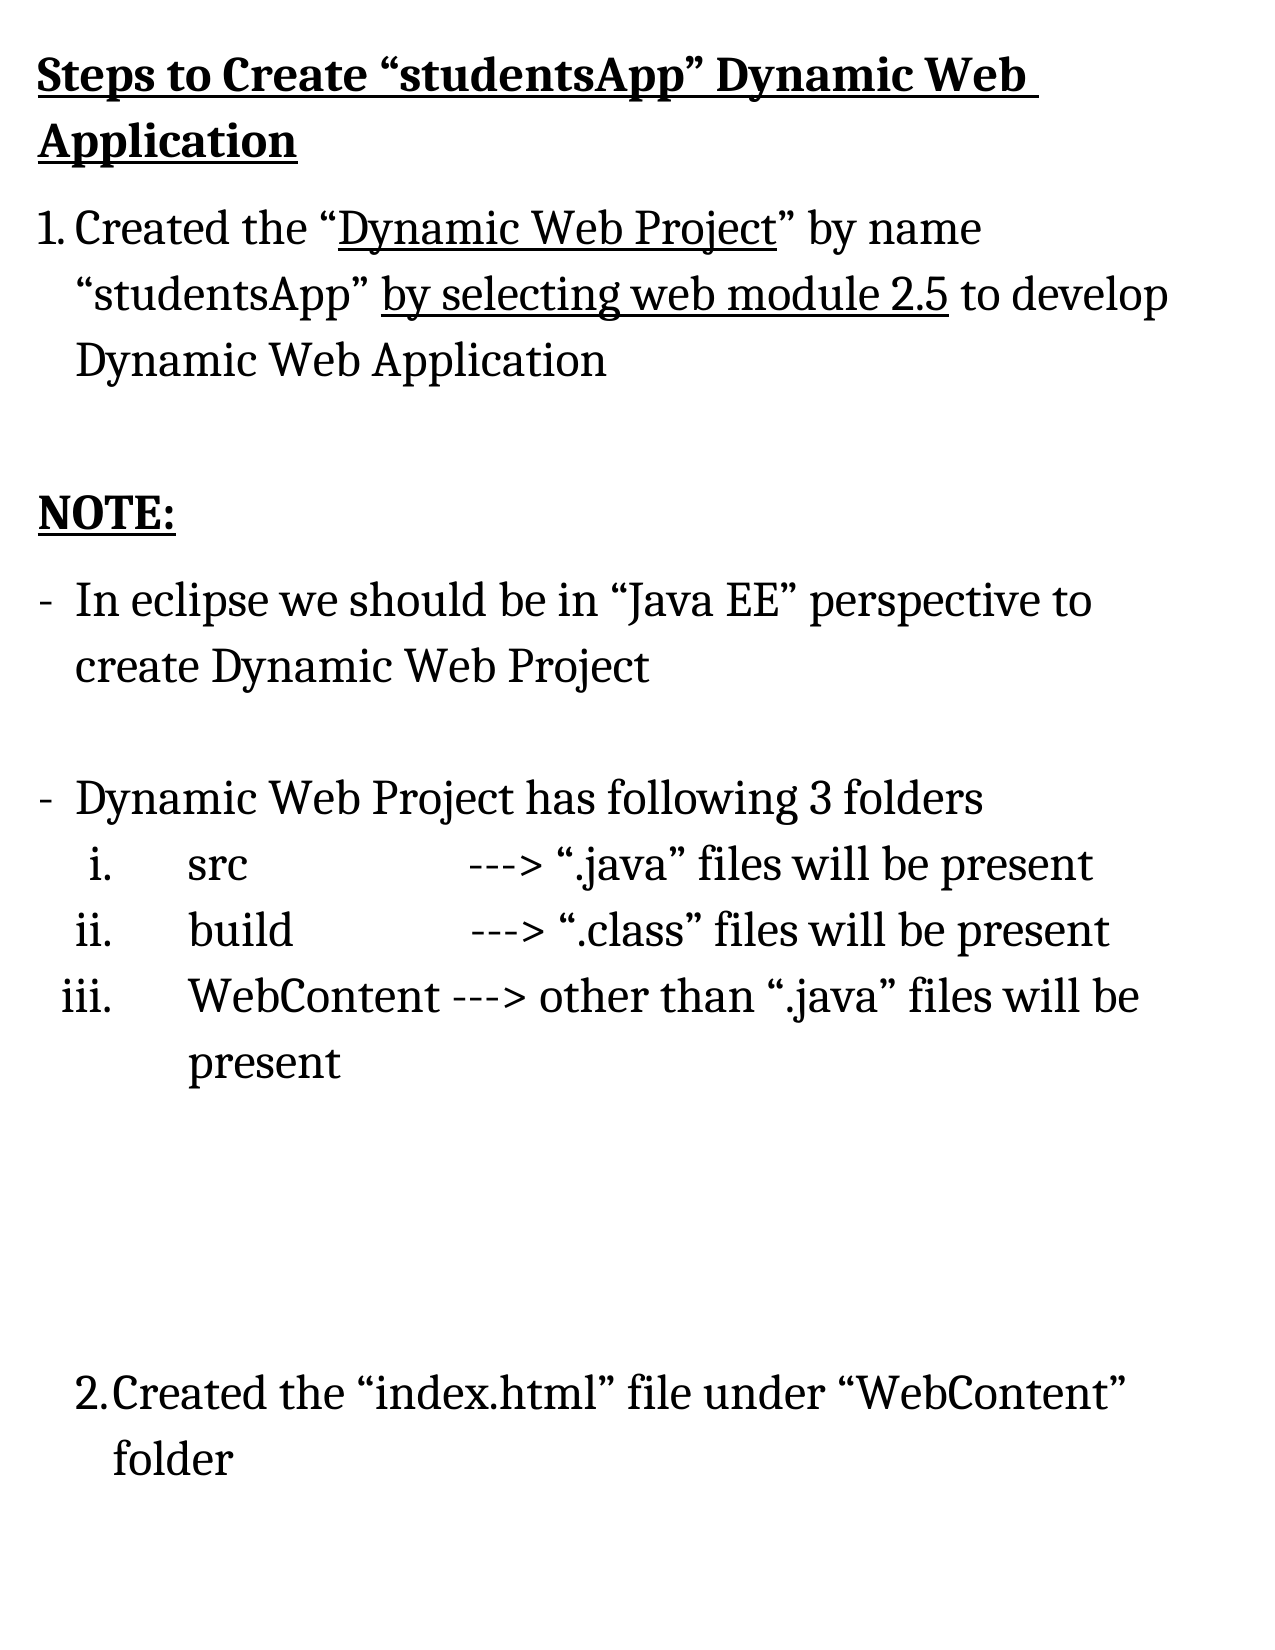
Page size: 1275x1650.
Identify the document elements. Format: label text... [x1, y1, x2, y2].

list In eclipse we should be in “Java EE” perspective to create Dynamic Web Project [37, 572, 1209, 695]
list build ---> “.class” files will be present [112, 902, 1209, 959]
list Dynamic Web Project has following 3 folders [37, 770, 1209, 827]
list WebContent ---> other than “.java” files will be present [112, 968, 1209, 1091]
list src ---> “.java” files will be present [112, 836, 1209, 893]
list Created the “index.html” file under “WebContent” folder [75, 1364, 1209, 1488]
text Steps to Create “studentsApp” Dynamic Web Application [37, 47, 1209, 170]
list Created the “Dynamic Web Project” by name “studentsApp” by selecting web module 2.5 to develop Dynamic Web Application [37, 200, 1209, 389]
text NOTE: [37, 485, 1209, 542]
